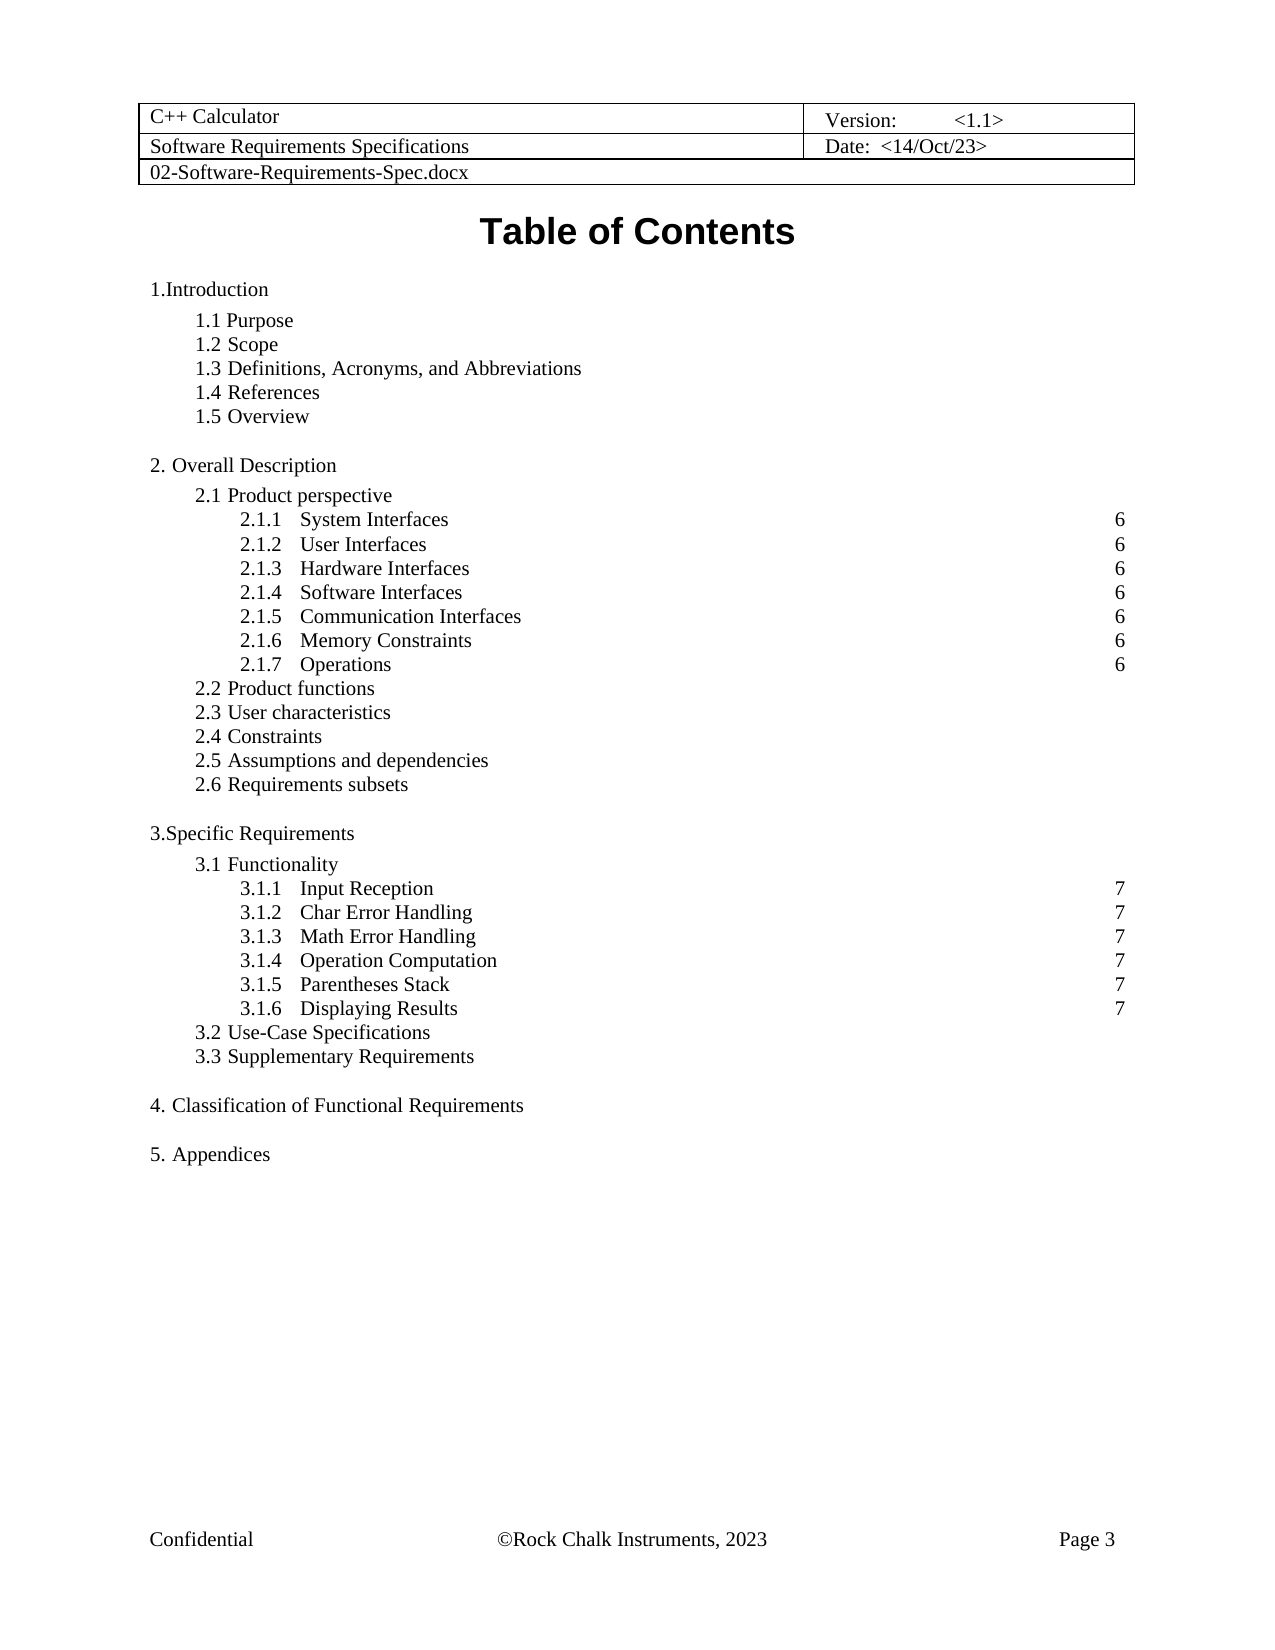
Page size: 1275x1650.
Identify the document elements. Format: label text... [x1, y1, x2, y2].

title Table of Contents [150, 209, 1125, 252]
